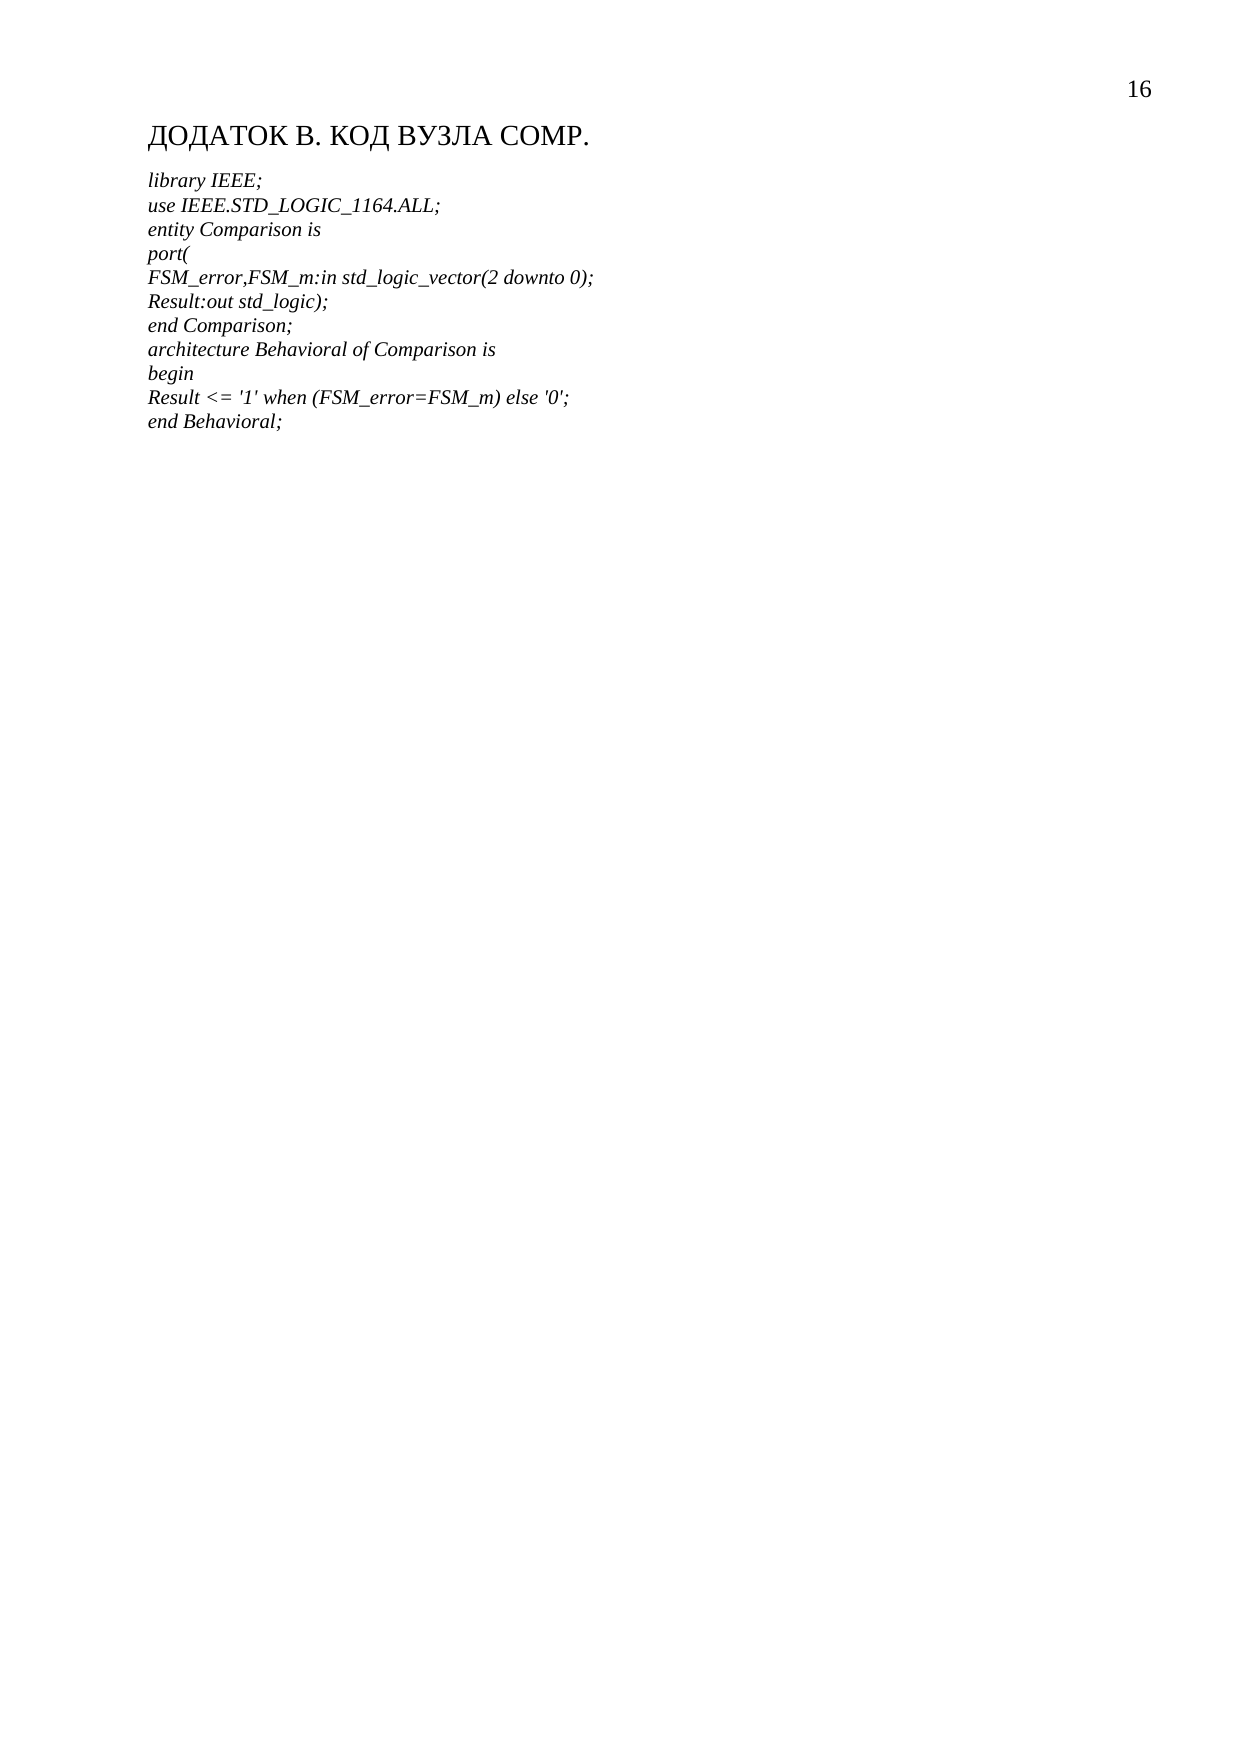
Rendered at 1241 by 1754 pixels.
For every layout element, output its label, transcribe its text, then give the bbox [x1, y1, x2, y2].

text port( [148, 241, 1152, 265]
text Result:out std_logic); [148, 289, 1152, 313]
text FSM_error,FSM_m:in std_logic_vector(2 downto 0); [148, 265, 1152, 289]
text Код вузла Comp. [148, 118, 1152, 152]
text library IEEE; [148, 168, 1152, 192]
text end Behavioral; [148, 409, 1152, 433]
text use IEEE.STD_LOGIC_1164.ALL; [148, 192, 1152, 217]
text entity Comparison is [148, 217, 1152, 241]
text begin [148, 361, 1152, 385]
text end Comparison; [148, 313, 1152, 337]
text architecture Behavioral of Comparison is [148, 337, 1152, 361]
text Result <= '1' when (FSM_error=FSM_m) else '0'; [148, 385, 1152, 409]
